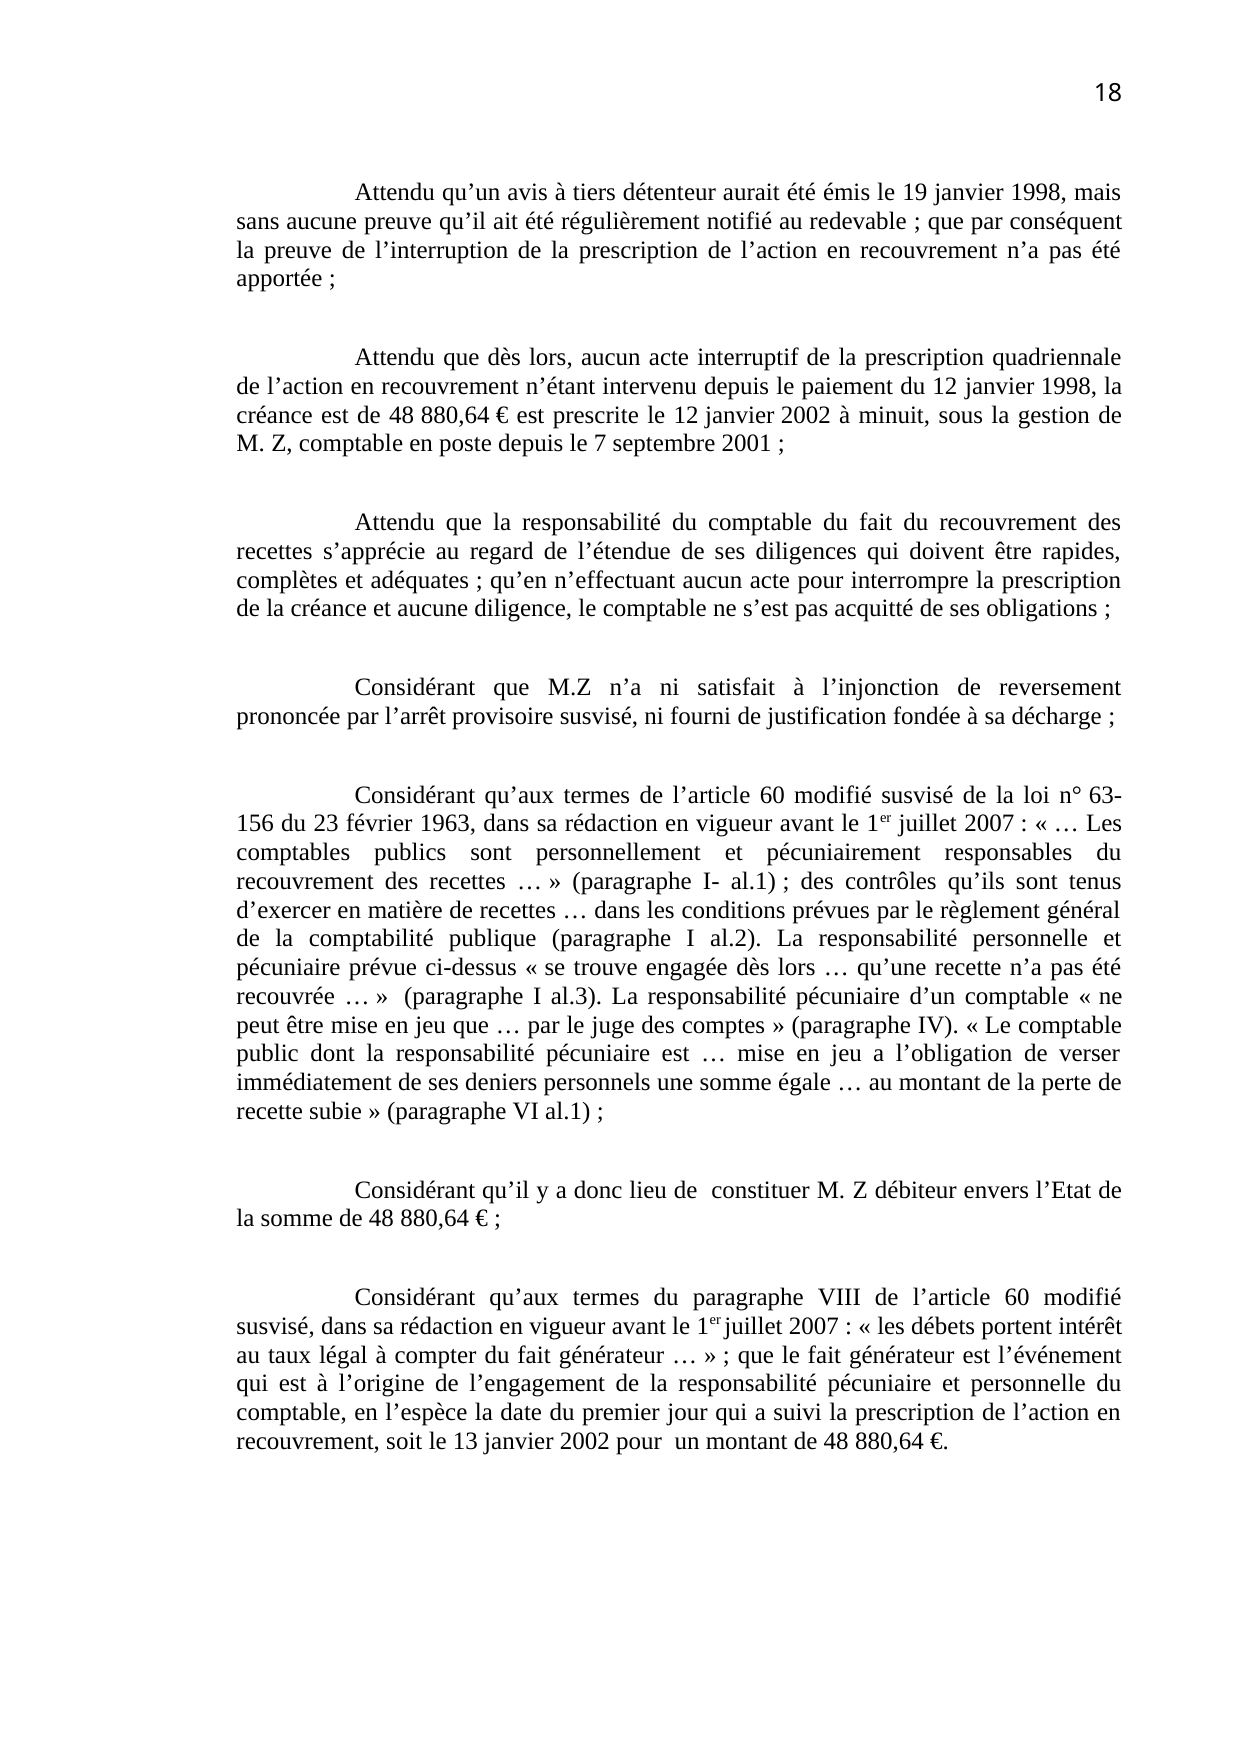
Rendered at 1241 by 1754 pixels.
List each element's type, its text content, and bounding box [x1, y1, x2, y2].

text Considérant qu’aux termes de l’article 60 modifié susvisé de la loi n° 63-156 du 23 février 1963, dans sa rédaction en vigueur avant le 1er juillet 2007 : « … Les comptables publics sont personnellement et pécuniairement responsables du recouvrement des recettes … » (paragraphe I- al.1) ; des contrôles qu’ils sont tenus d’exercer en matière de recettes … dans les conditions prévues par le règlement général de la comptabilité publique (paragraphe I al.2). La responsabilité personnelle et pécuniaire prévue ci-dessus « se trouve engagée dès lors … qu’une recette n’a pas été recouvrée … » (paragraphe I al.3). La responsabilité pécuniaire d’un comptable « ne peut être mise en jeu que … par le juge des comptes » (paragraphe IV). « Le comptable public dont la responsabilité pécuniaire est … mise en jeu a l’obligation de verser immédiatement de ses deniers personnels une somme égale … au montant de la perte de recette subie » (paragraphe VI al.1) ; [236, 780, 1122, 1125]
text Considérant qu’il y a donc lieu de constituer M. Z débiteur envers l’Etat de la somme de 48 880,64 € ; [236, 1175, 1122, 1232]
text Attendu qu’un avis à tiers détenteur aurait été émis le 19 janvier 1998, mais sans aucune preuve qu’il ait été régulièrement notifié au redevable ; que par conséquent la preuve de l’interruption de la prescription de l’action en recouvrement n’a pas été apportée ; [236, 177, 1122, 292]
text Considérant que M.Z n’a ni satisfait à l’injonction de reversement prononcée par l’arrêt provisoire susvisé, ni fourni de justification fondée à sa décharge ; [236, 672, 1122, 730]
text Attendu que dès lors, aucun acte interruptif de la prescription quadriennale de l’action en recouvrement n’étant intervenu depuis le paiement du 12 janvier 1998, la créance est de 48 880,64 € est prescrite le 12 janvier 2002 à minuit, sous la gestion de M. Z, comptable en poste depuis le 7 septembre 2001 ; [236, 342, 1122, 457]
text Attendu que la responsabilité du comptable du fait du recouvrement des recettes s’apprécie au regard de l’étendue de ses diligences qui doivent être rapides, complètes et adéquates ; qu’en n’effectuant aucun acte pour interrompre la prescription de la créance et aucune diligence, le comptable ne s’est pas acquitté de ses obligations ; [236, 507, 1122, 622]
text Considérant qu’aux termes du paragraphe VIII de l’article 60 modifié susvisé, dans sa rédaction en vigueur avant le 1er juillet 2007 : « les débets portent intérêt au taux légal à compter du fait générateur … » ; que le fait générateur est l’événement qui est à l’origine de l’engagement de la responsabilité pécuniaire et personnelle du comptable, en l’espèce la date du premier jour qui a suivi la prescription de l’action en recouvrement, soit le 13 janvier 2002 pour un montant de 48 880,64 €. [236, 1282, 1122, 1455]
